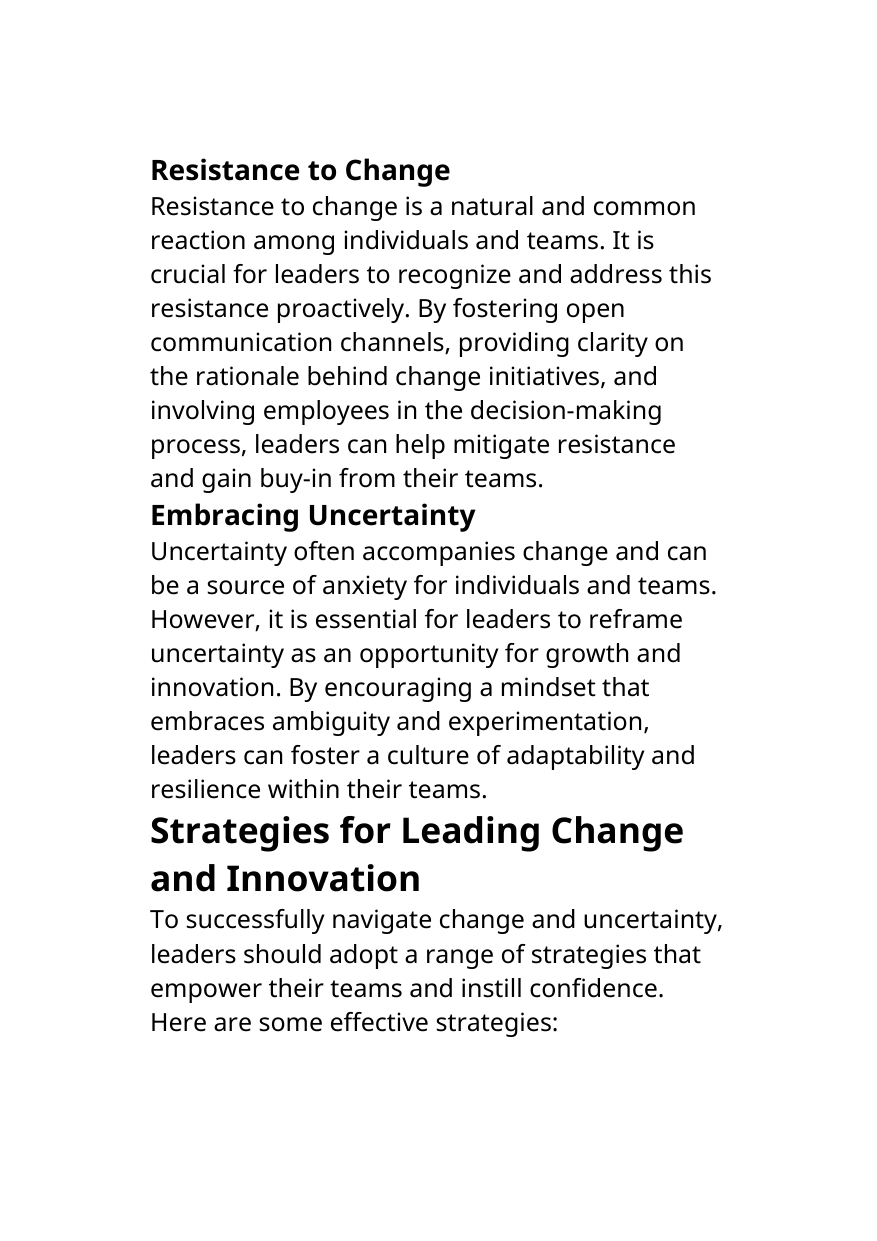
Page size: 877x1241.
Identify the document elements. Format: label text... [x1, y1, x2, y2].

text Uncertainty often accompanies change and can be a source of anxiety for individuals and teams. However, it is essential for leaders to reframe uncertainty as an opportunity for growth and innovation. By encouraging a mindset that embraces ambiguity and experimentation, leaders can foster a culture of adaptability and resilience within their teams. [150, 533, 727, 806]
text Resistance to change is a natural and common reaction among individuals and teams. It is crucial for leaders to recognize and address this resistance proactively. By fostering open communication channels, providing clarity on the rationale behind change initiatives, and involving employees in the decision-making process, leaders can help mitigate resistance and gain buy-in from their teams. [150, 188, 727, 495]
subtitle Strategies for Leading Change and Innovation [150, 806, 727, 902]
text To successfully navigate change and uncertainty, leaders should adopt a range of strategies that empower their teams and instill confidence. Here are some effective strategies: [150, 902, 727, 1038]
subtitle Embracing Uncertainty [150, 495, 727, 533]
subtitle Resistance to Change [150, 150, 727, 188]
